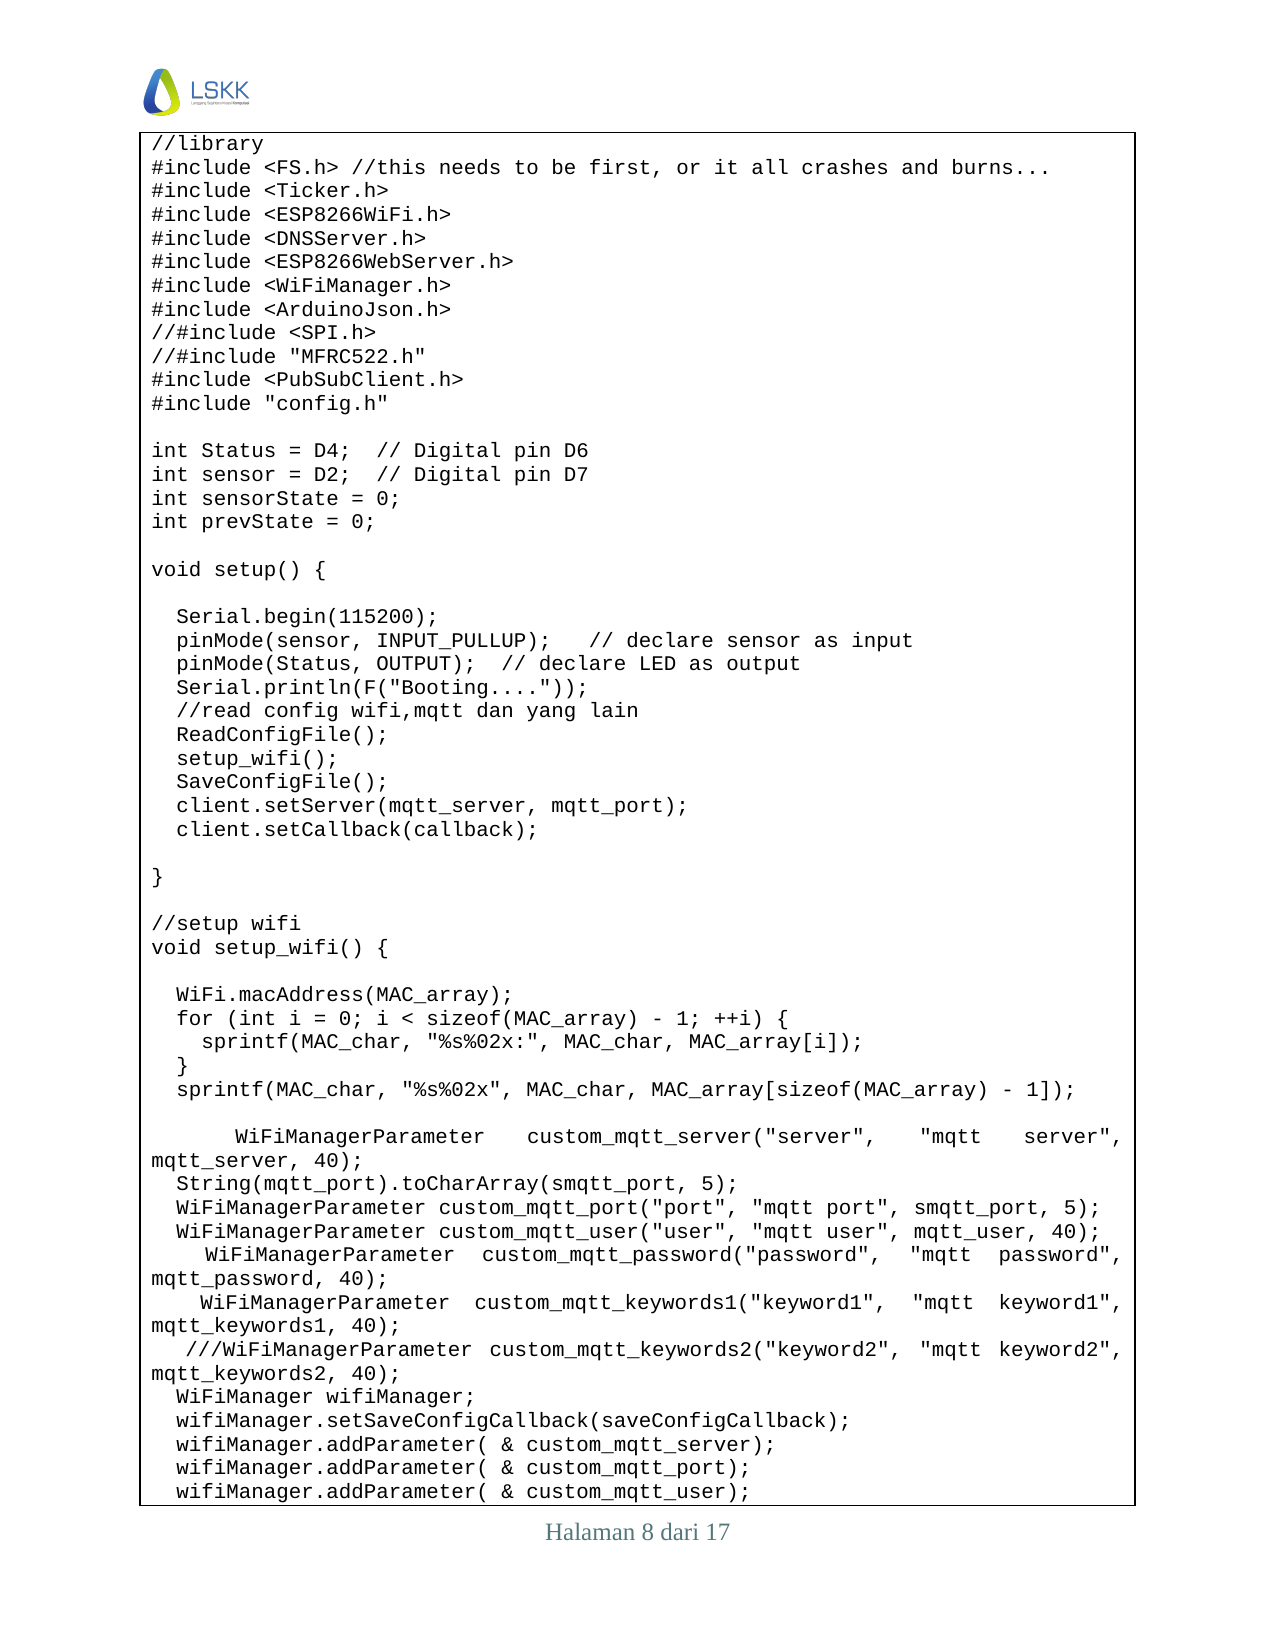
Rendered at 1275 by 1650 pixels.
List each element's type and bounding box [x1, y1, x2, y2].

picture [142, 67, 251, 117]
table_header [141, 133, 1134, 1504]
